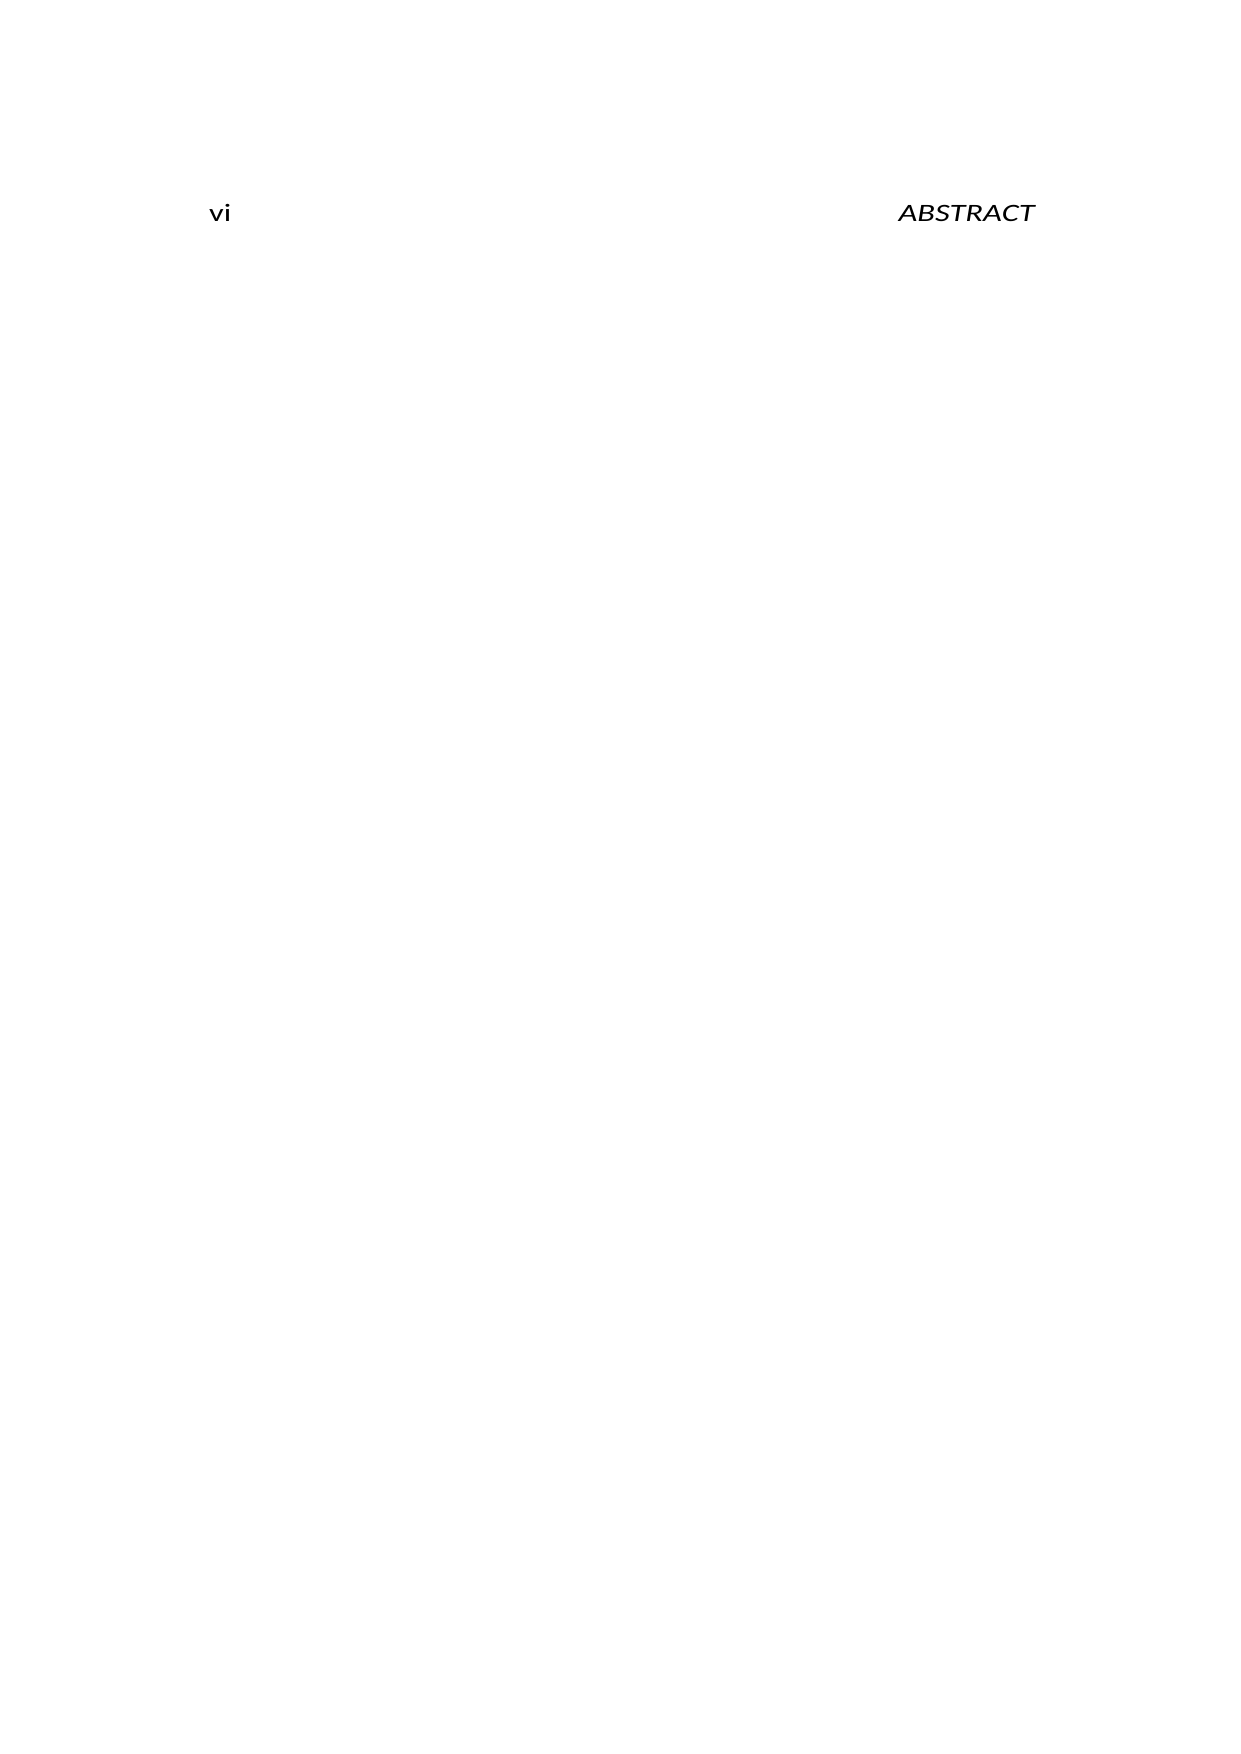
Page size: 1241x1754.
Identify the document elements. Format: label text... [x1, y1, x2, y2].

text vi ABSTRACT [209, 197, 1111, 227]
